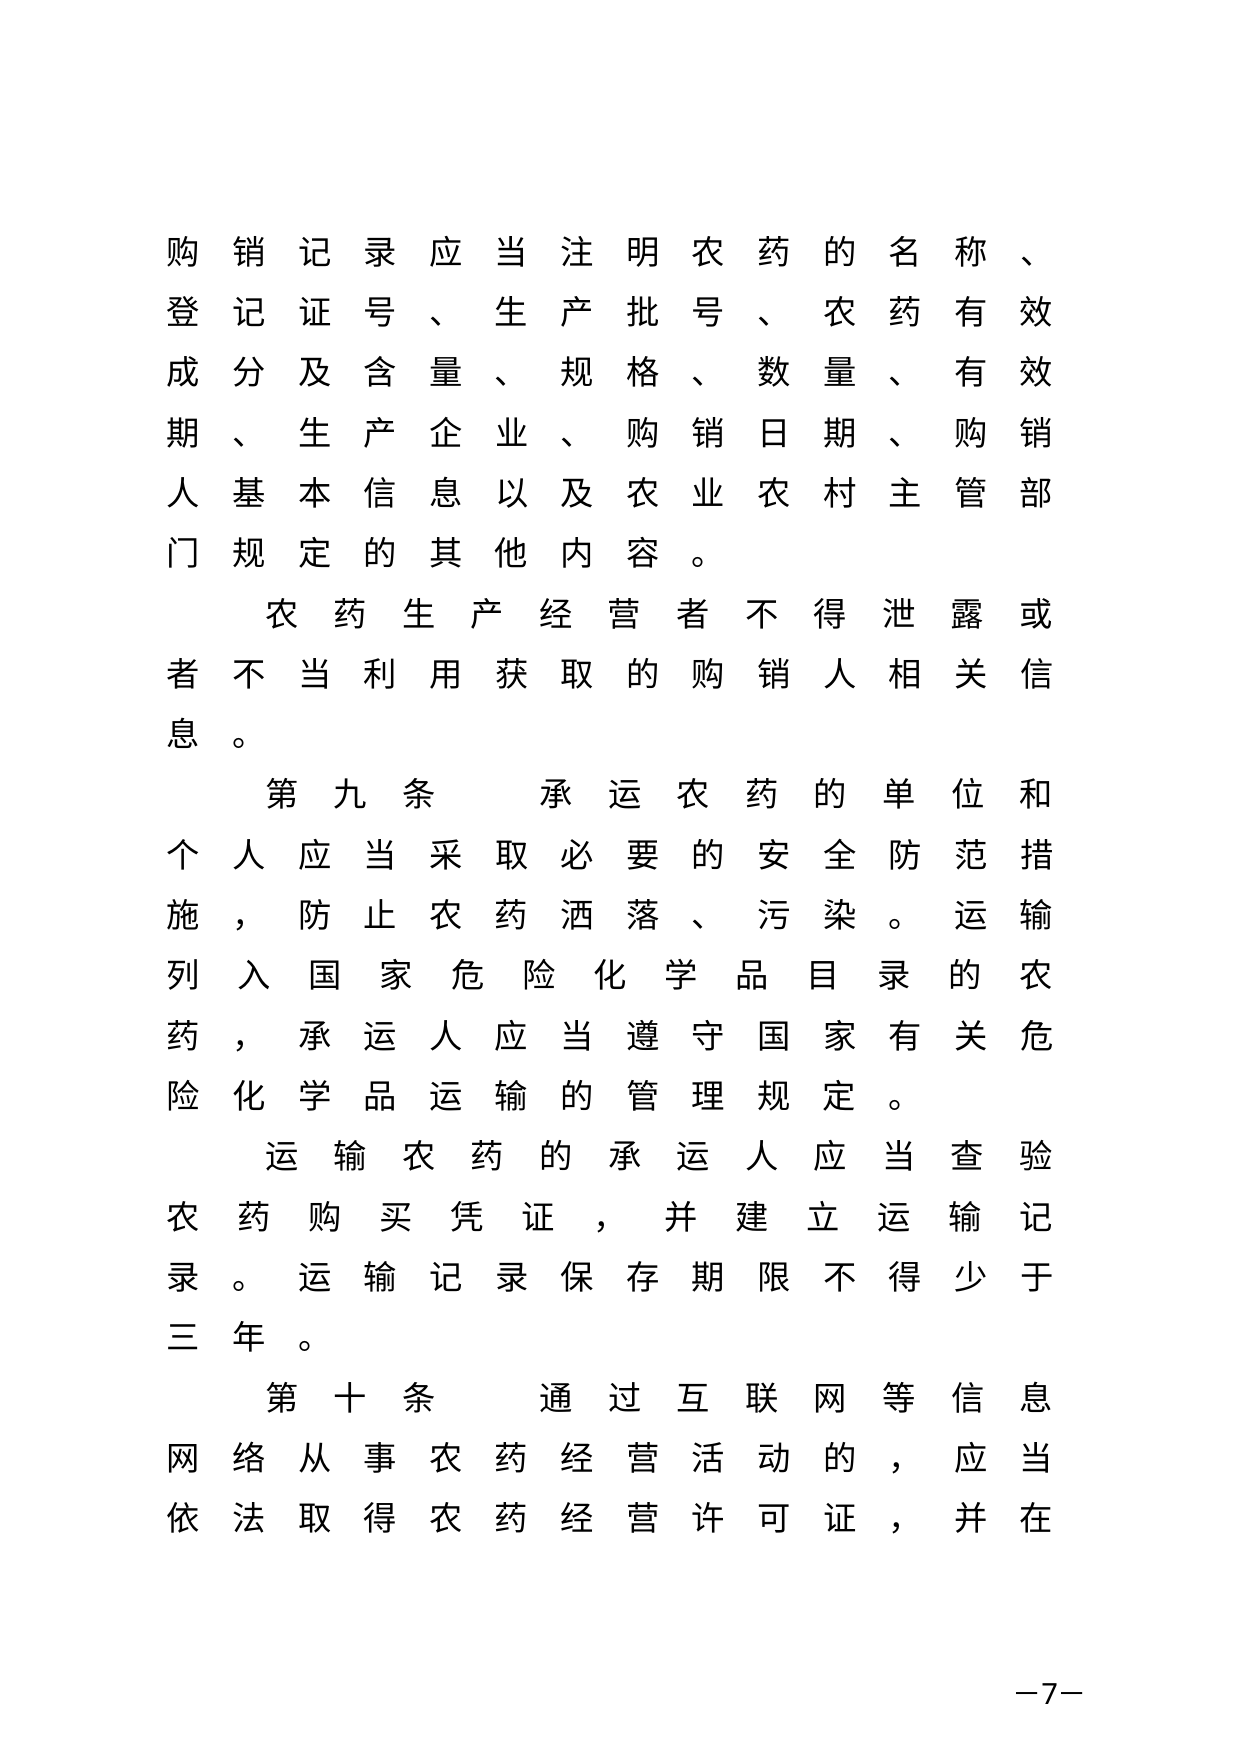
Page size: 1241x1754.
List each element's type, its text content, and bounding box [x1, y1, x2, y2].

text 运输农药的承运人应当查验农药购买凭证，并建立运输记录。运输记录保存期限不得少于三年。 [167, 1124, 1085, 1365]
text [167, 219, 1085, 581]
text 第九条 承运农药的单位和个人应当采取必要的安全防范措施，防止农药洒落、污染。运输列入国家危险化学品目录的农药，承运人应当遵守国家有关危险化学品运输的管理规定。 [167, 762, 1085, 1124]
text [167, 1365, 1085, 1546]
text 农药生产经营者不得泄露或者不当利用获取的购销人相关信息。 [167, 581, 1085, 762]
